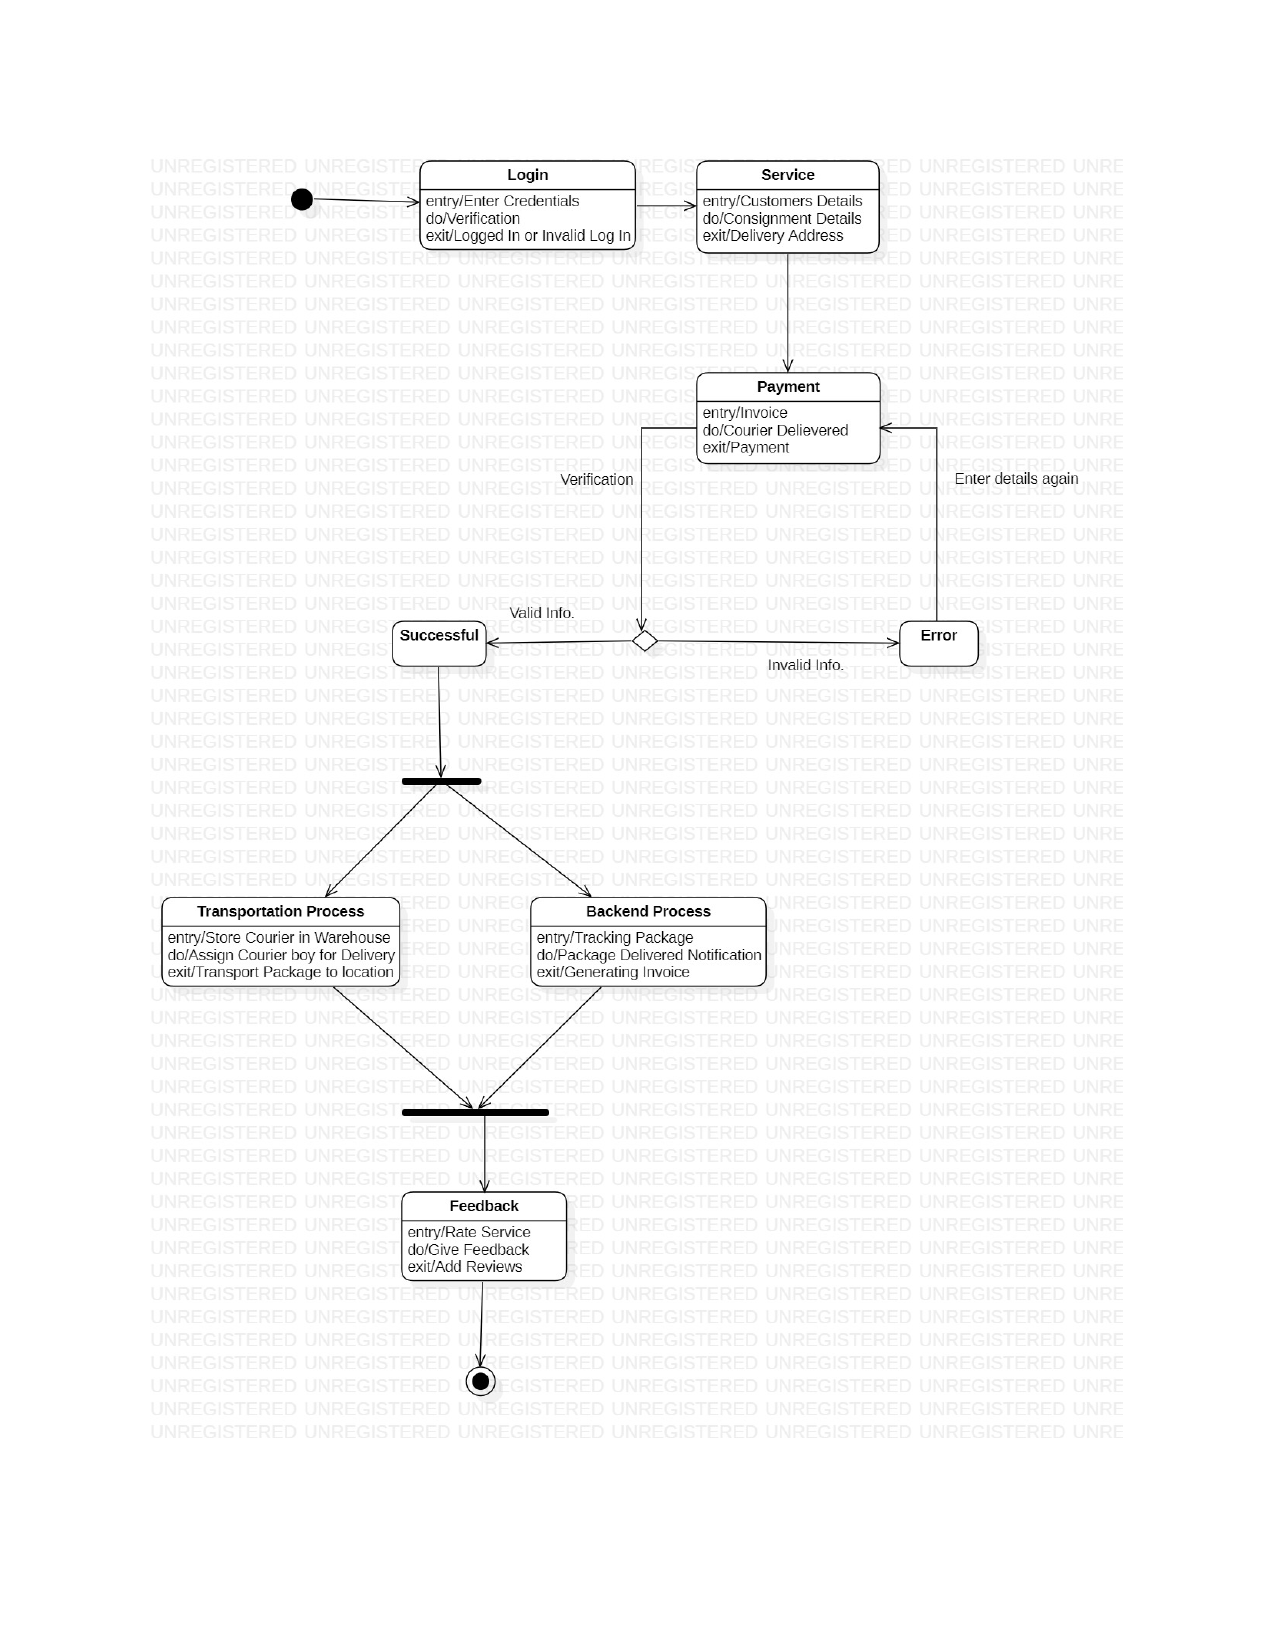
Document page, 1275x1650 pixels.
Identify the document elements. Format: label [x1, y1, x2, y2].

picture [150, 150, 1123, 1441]
